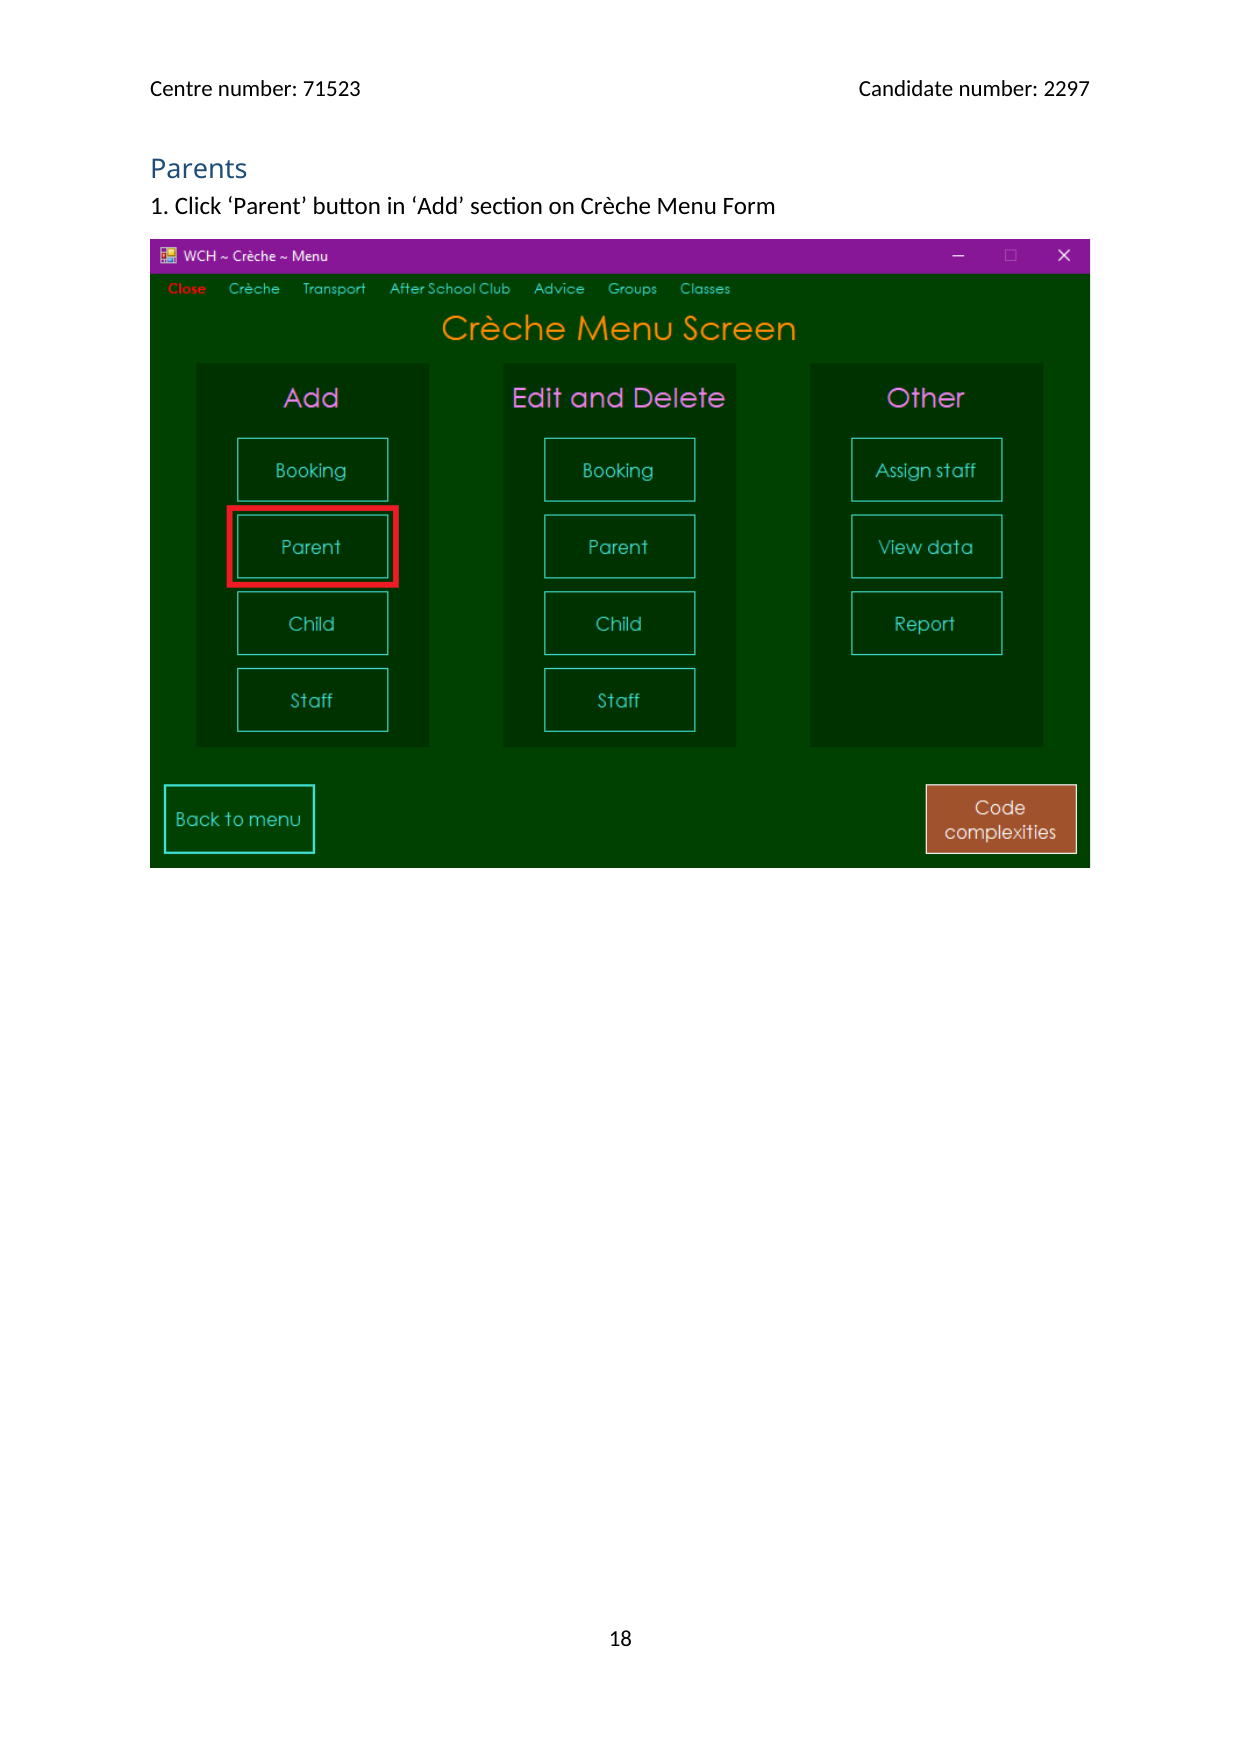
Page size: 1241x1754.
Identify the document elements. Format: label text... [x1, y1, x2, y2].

picture [150, 239, 1091, 868]
subtitle Parents [150, 150, 1090, 187]
text 1. Click ‘Parent’ button in ‘Add’ section on Crèche Menu Form [150, 190, 1090, 220]
